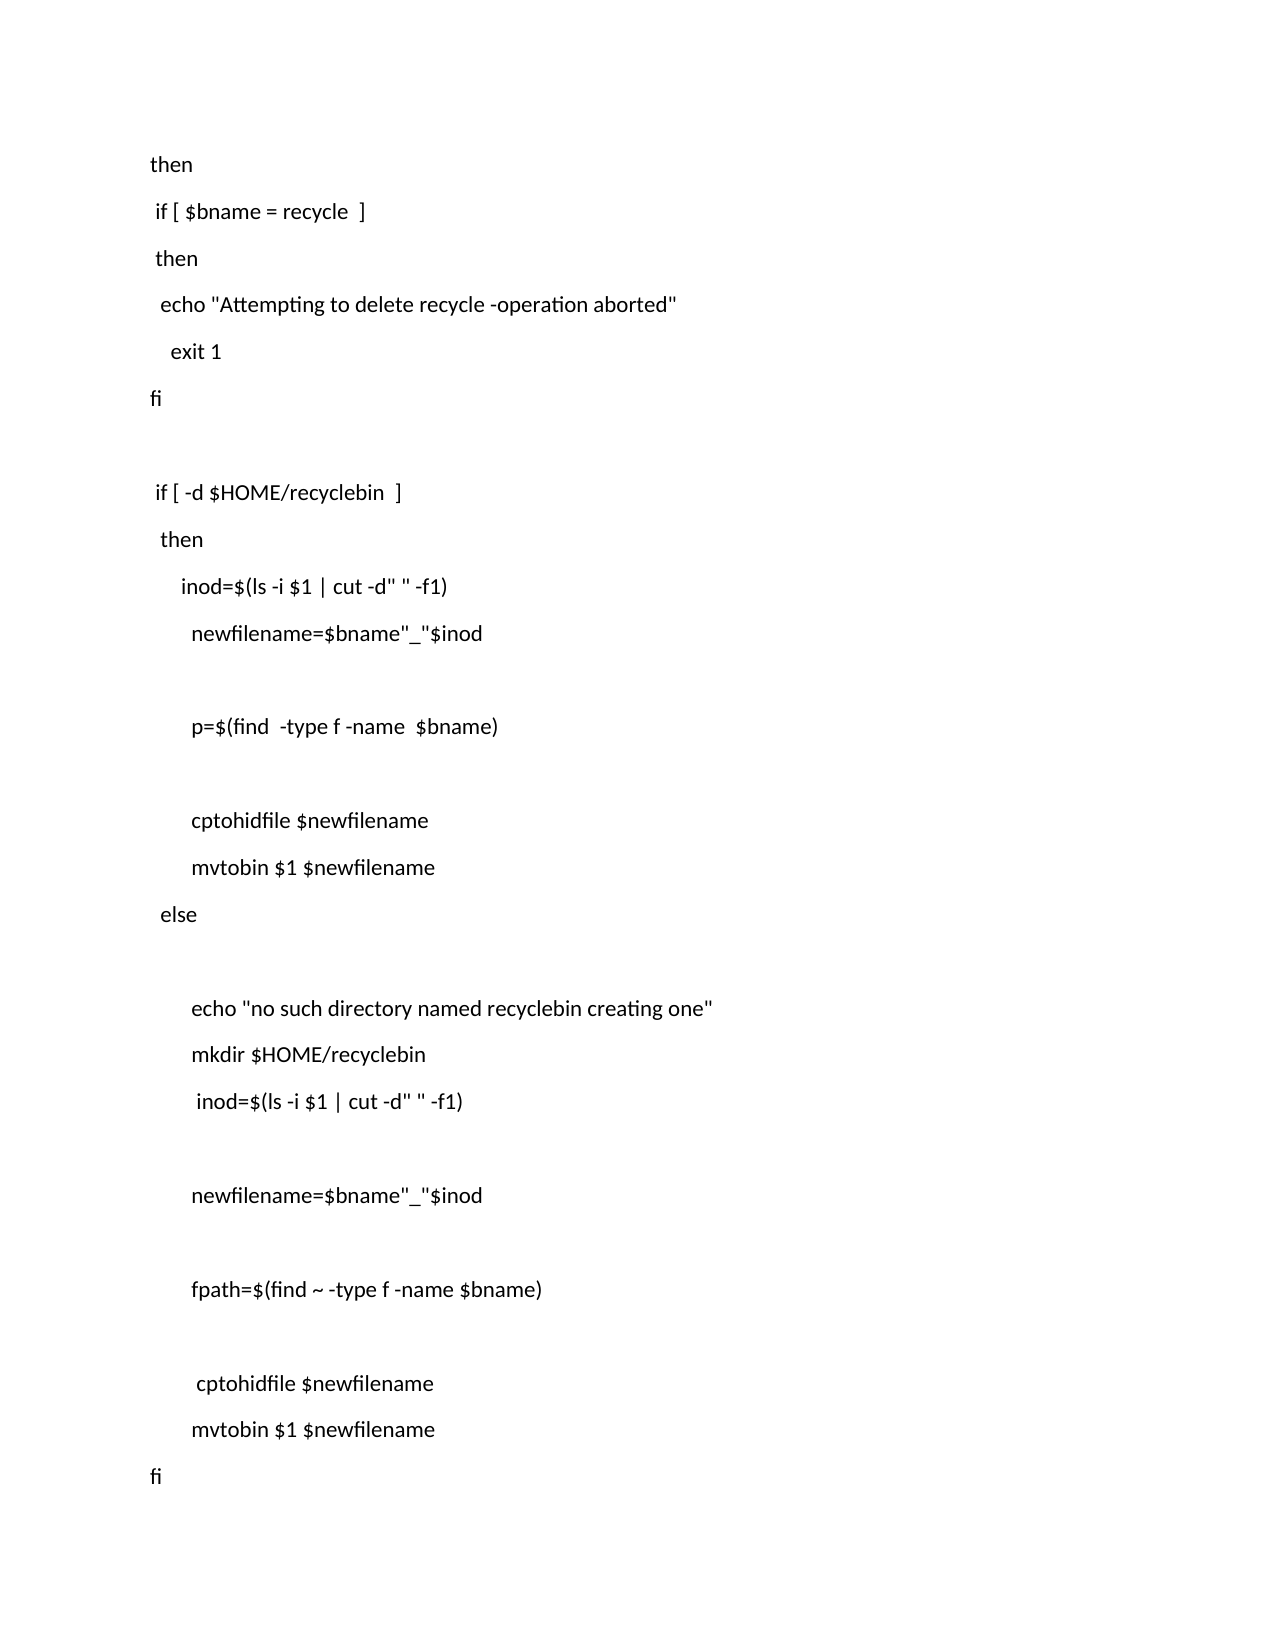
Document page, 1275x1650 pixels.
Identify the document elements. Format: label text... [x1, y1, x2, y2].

text newfilename=$bname"_"$inod [150, 1181, 1125, 1209]
text mvtobin $1 $newfilename [150, 853, 1125, 881]
text then [150, 150, 1125, 178]
text fpath=$(find ~ -type f -name $bname) [150, 1275, 1125, 1303]
text fi [150, 1462, 1125, 1491]
text inod=$(ls -i $1 | cut -d" " -f1) [150, 1087, 1125, 1116]
text exit 1 [150, 337, 1125, 366]
text cptohidfile $newfilename [150, 1369, 1125, 1397]
text mkdir $HOME/recyclebin [150, 1041, 1125, 1069]
text p=$(find -type f -name $bname) [150, 712, 1125, 741]
text mvtobin $1 $newfilename [150, 1416, 1125, 1444]
text echo "Attempting to delete recycle -operation aborted" [150, 291, 1125, 319]
text fi [150, 384, 1125, 412]
text echo "no such directory named recyclebin creating one" [150, 994, 1125, 1022]
text else [150, 900, 1125, 928]
text then [150, 525, 1125, 553]
text if [ -d $HOME/recyclebin ] [150, 478, 1125, 506]
text then [150, 244, 1125, 272]
text inod=$(ls -i $1 | cut -d" " -f1) [150, 572, 1125, 600]
text cptohidfile $newfilename [150, 806, 1125, 834]
text newfilename=$bname"_"$inod [150, 619, 1125, 647]
text if [ $bname = recycle ] [150, 197, 1125, 225]
